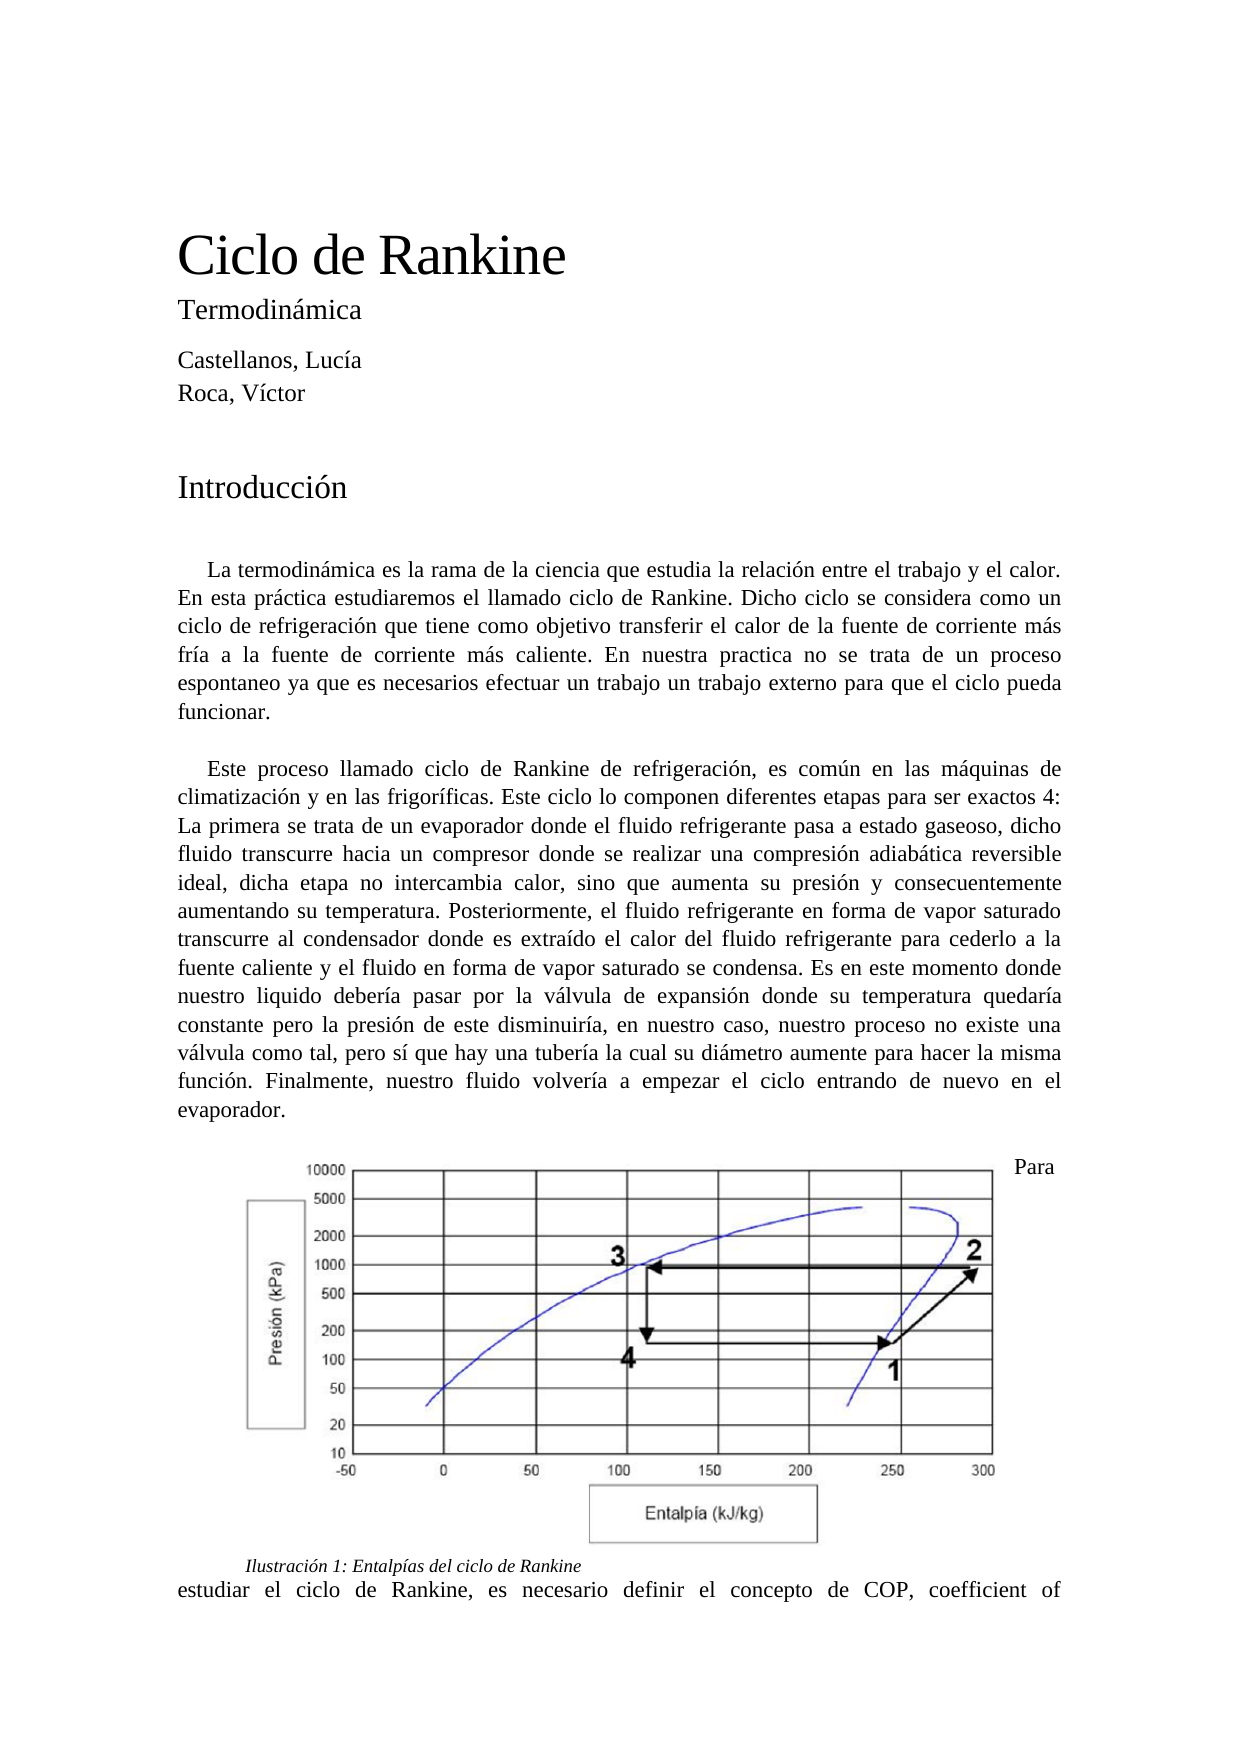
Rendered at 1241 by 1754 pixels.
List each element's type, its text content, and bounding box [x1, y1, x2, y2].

text Este proceso llamado ciclo de Rankine de refrigeración, es común en las máquinas de climatización y en las frigoríficas. Este ciclo lo componen diferentes etapas para ser exactos 4: La primera se trata de un evaporador donde el fluido refrigerante pasa a estado gaseoso, dicho fluido transcurre hacia un compresor donde se realizar una compresión adiabática reversible ideal, dicha etapa no intercambia calor, sino que aumenta su presión y consecuentemente aumentando su temperatura. Posteriormente, el fluido refrigerante en forma de vapor saturado transcurre al condensador donde es extraído el calor del fluido refrigerante para cederlo a la fuente caliente y el fluido en forma de vapor saturado se condensa. Es en este momento donde nuestro liquido debería pasar por la válvula de expansión donde su temperatura quedaría constante pero la presión de este disminuiría, en nuestro caso, nuestro proceso no existe una válvula como tal, pero sí que hay una tubería la cual su diámetro aumente para hacer la misma función. Finalmente, nuestro fluido volvería a empezar el ciclo entrando de nuevo en el evaporador. [177, 755, 1063, 1122]
text Castellanos, Lucía [177, 345, 1063, 374]
picture [245, 1159, 995, 1546]
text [177, 1153, 1063, 1602]
text Roca, Víctor [177, 378, 1063, 407]
text Termodinámica [177, 292, 1063, 326]
subtitle Introducción [177, 467, 1063, 506]
title Ciclo de Rankine [177, 220, 1063, 287]
text La termodinámica es la rama de la ciencia que estudia la relación entre el trabajo y el calor. En esta práctica estudiaremos el llamado ciclo de Rankine. Dicho ciclo se considera como un ciclo de refrigeración que tiene como objetivo transferir el calor de la fuente de corriente más fría a la fuente de corriente más caliente. En nuestra practica no se trata de un proceso espontaneo ya que es necesarios efectuar un trabajo un trabajo externo para que el ciclo pueda funcionar. [177, 556, 1063, 724]
